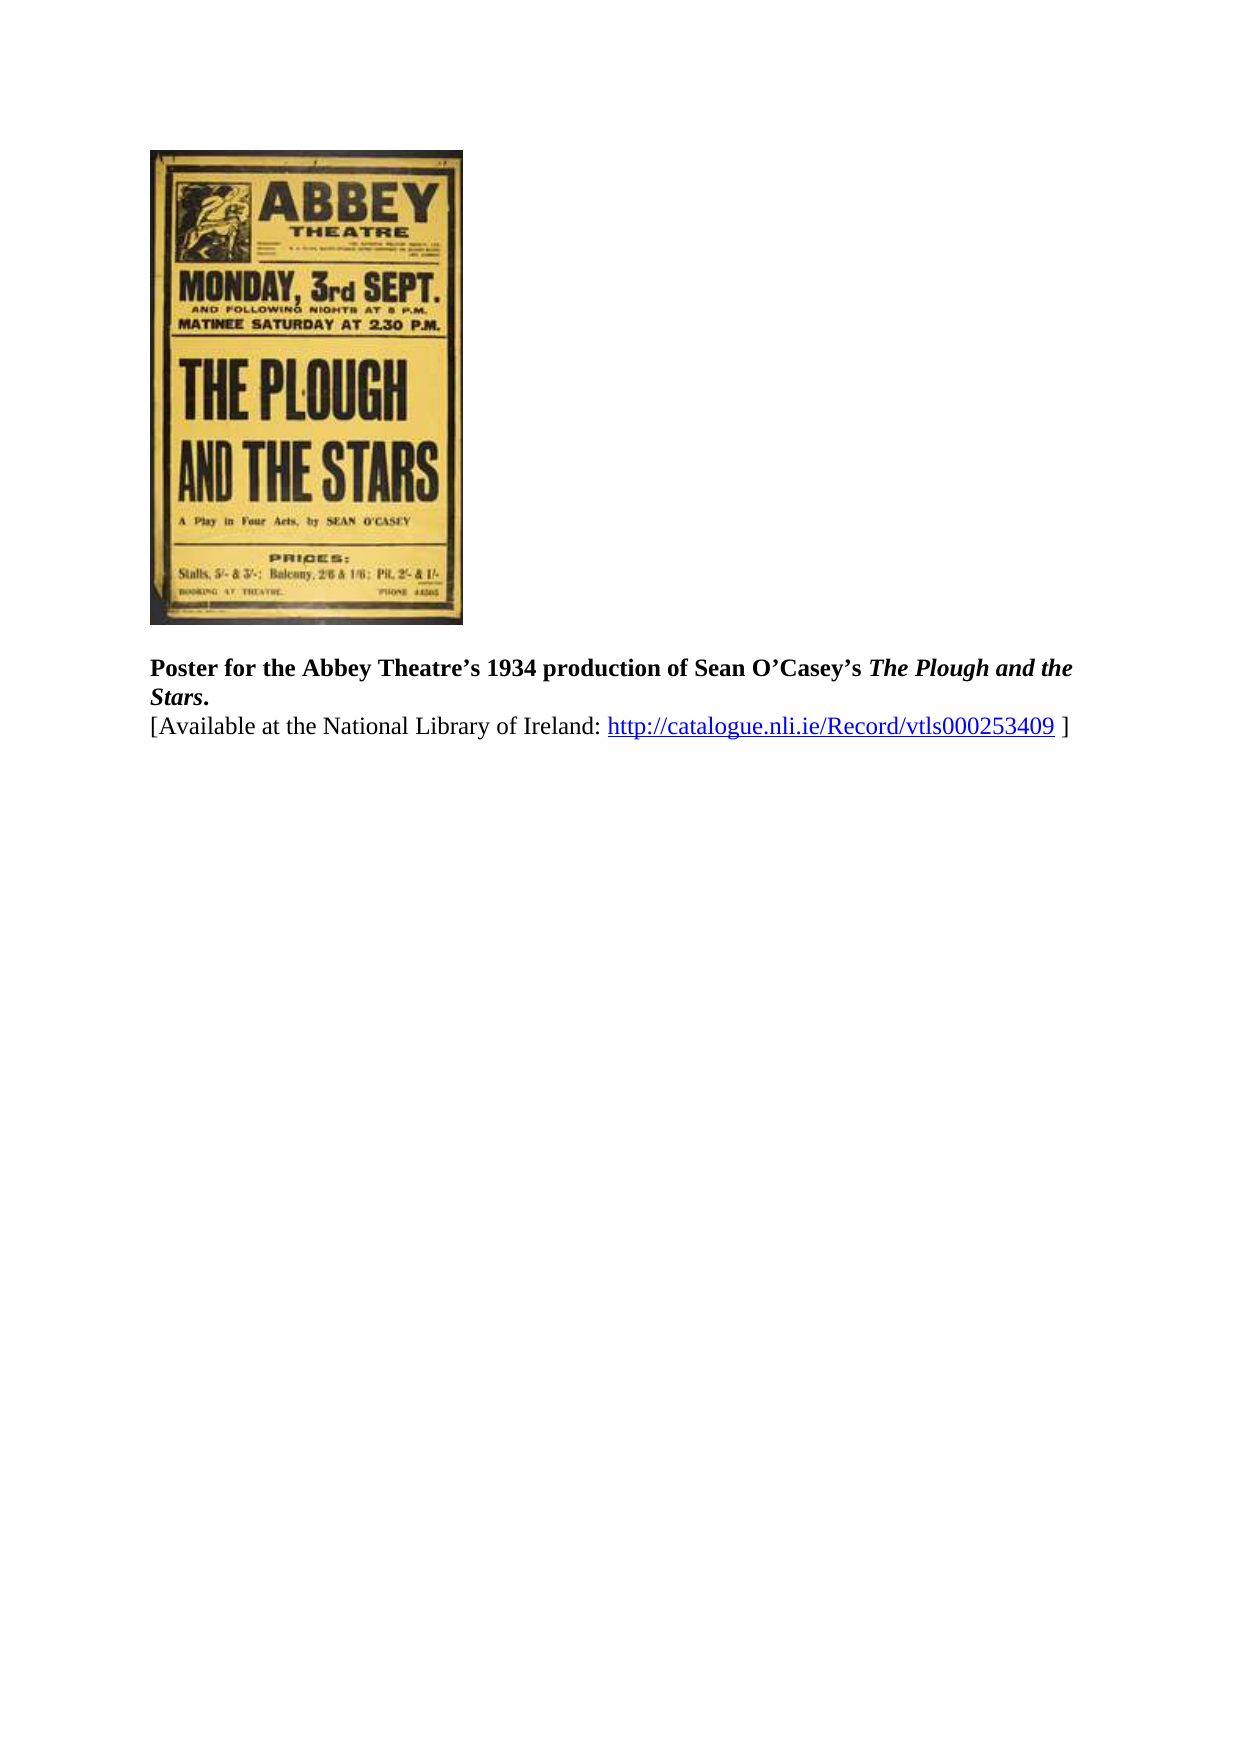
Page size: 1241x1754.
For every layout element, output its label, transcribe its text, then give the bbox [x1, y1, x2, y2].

text [Available at the National Library of Ireland: http://catalogue.nli.ie/Record/vtls000253409 ] [150, 711, 1090, 740]
picture [150, 150, 463, 625]
text Poster for the Abbey Theatre’s 1934 production of Sean O’Casey’s The Plough and the Stars. [150, 653, 1090, 711]
